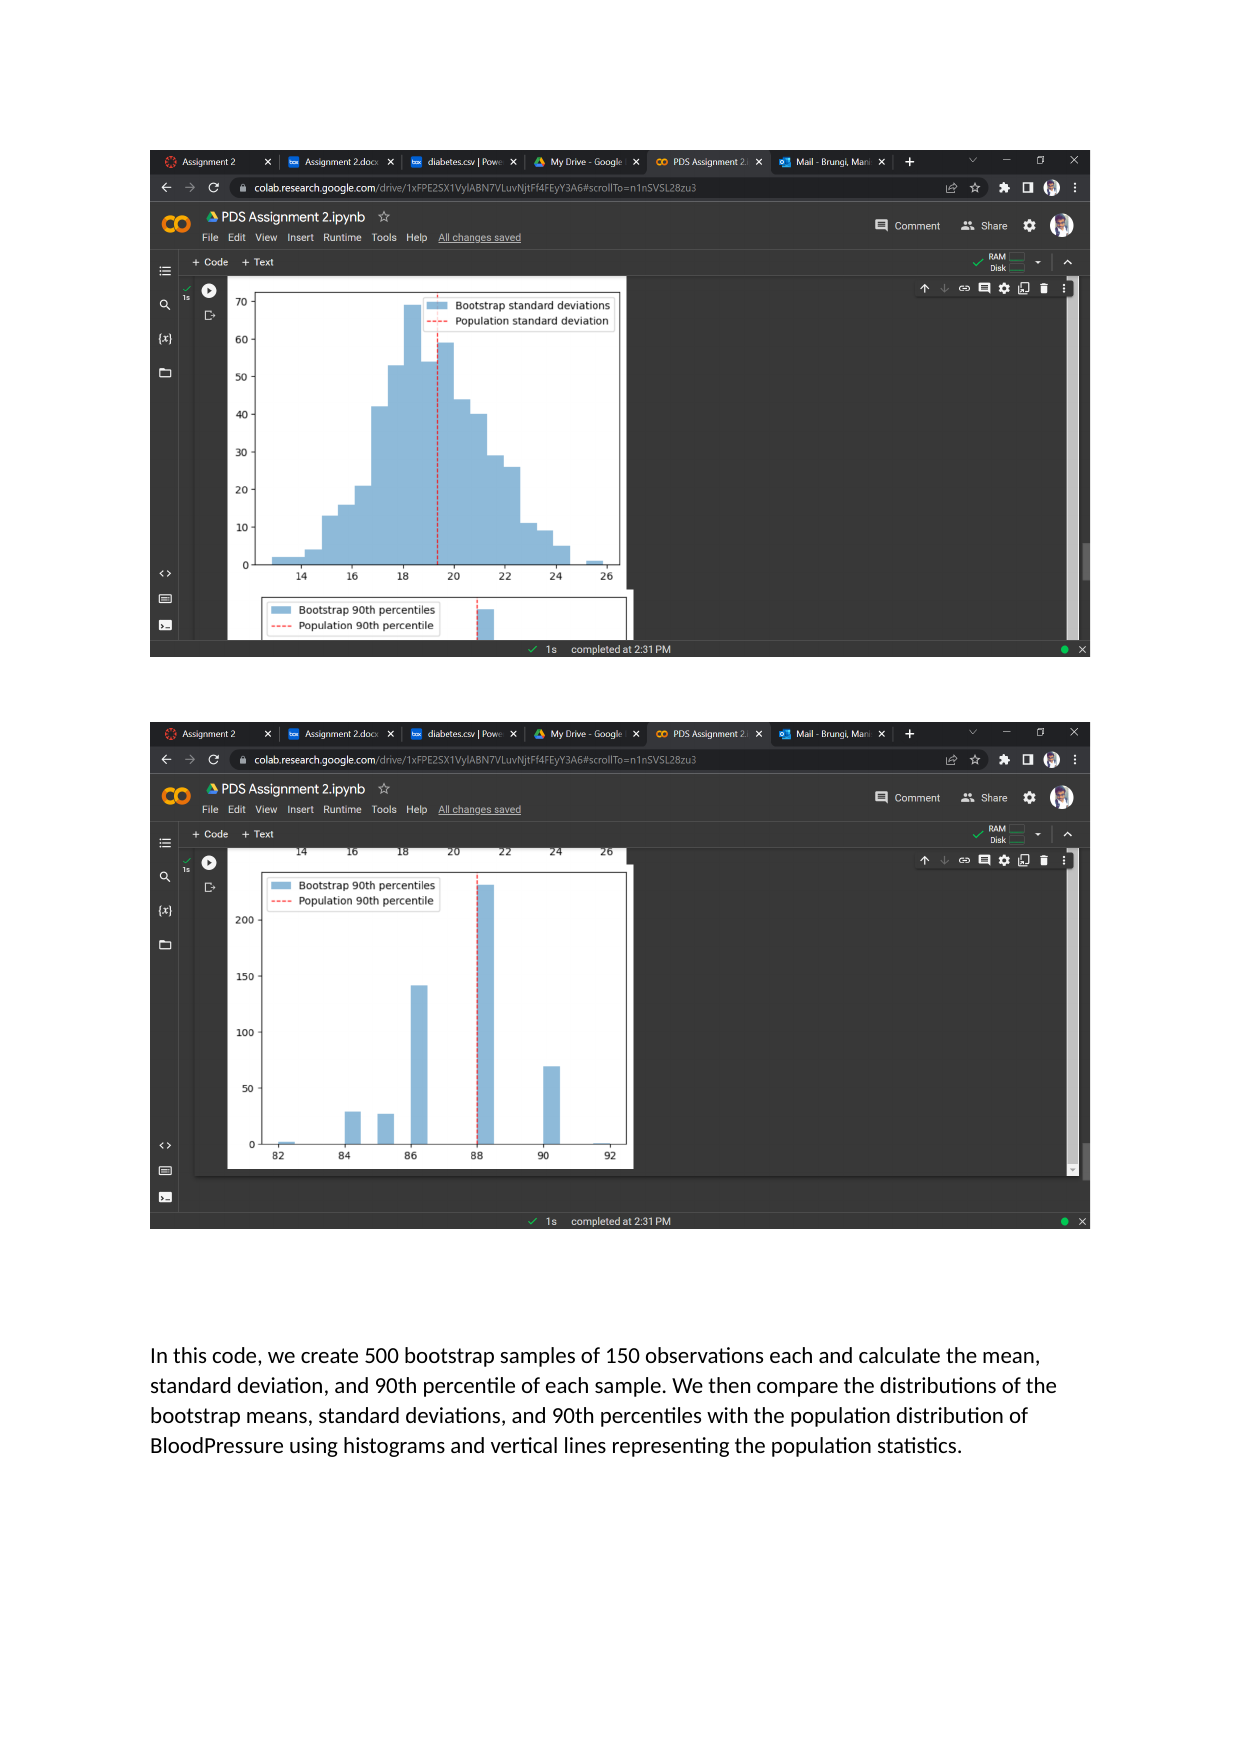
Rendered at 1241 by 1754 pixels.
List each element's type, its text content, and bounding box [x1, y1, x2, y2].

text In this code, we create 500 bootstrap samples of 150 observations each and calculate the mean, standard deviation, and 90th percentile of each sample. We then compare the distributions of the bootstrap means, standard deviations, and 90th percentiles with the population distribution of BloodPressure using histograms and vertical lines representing the population statistics. [150, 1341, 1090, 1460]
picture [150, 150, 1091, 657]
picture [150, 722, 1091, 1229]
